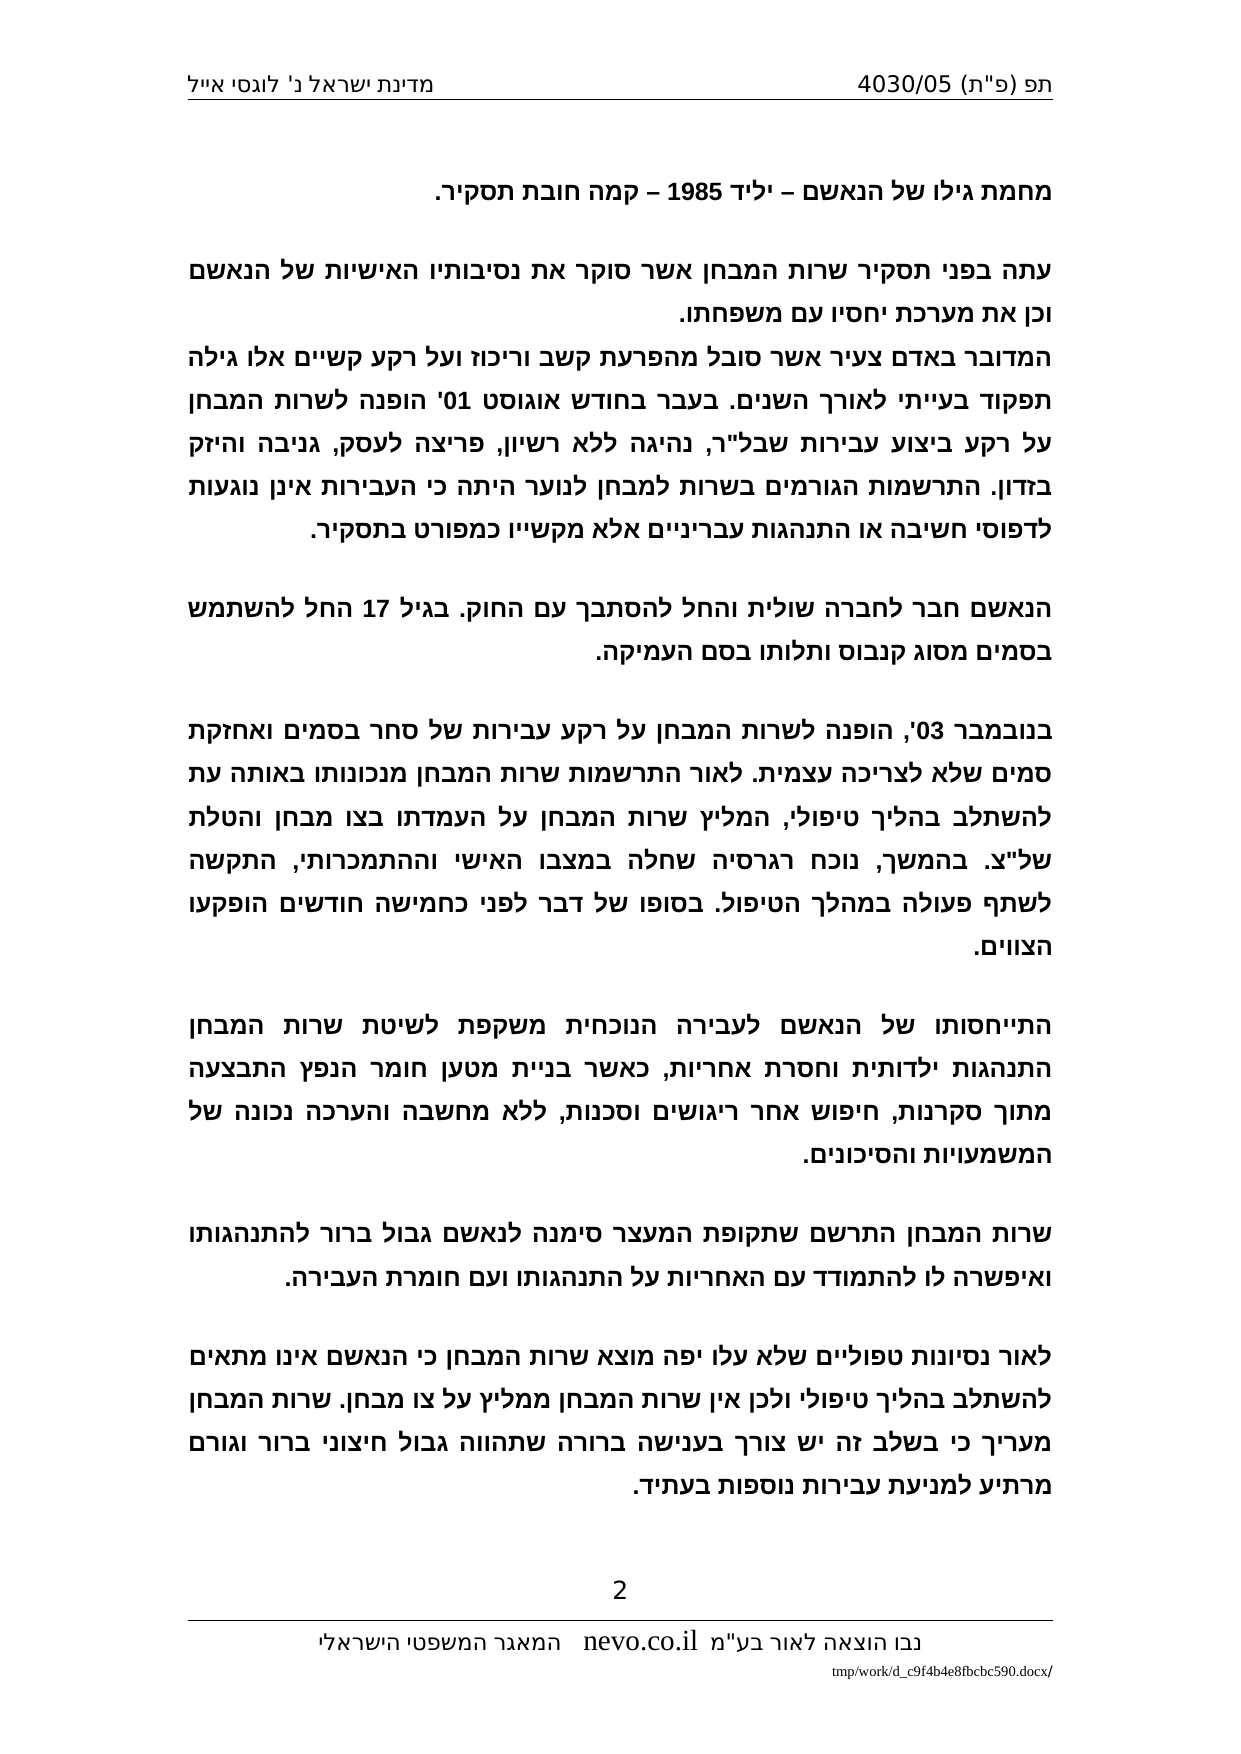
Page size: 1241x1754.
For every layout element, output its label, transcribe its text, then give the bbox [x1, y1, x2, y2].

text בנובמבר 03', הופנה לשרות המבחן על רקע עבירות של סחר בסמים ואחזקת סמים שלא לצריכה עצמית. לאור התרשמות שרות המבחן מנכונותו באותה עת להשתלב בהליך טיפולי, המליץ שרות המבחן על העמדתו בצו מבחן והטלת של"צ. בהמשך, נוכח רגרסיה שחלה במצבו האישי וההתמכרותי, התקשה לשתף פעולה במהלך הטיפול. בסופו של דבר לפני כחמישה חודשים הופקעו הצווים. [187, 716, 1053, 961]
text המדובר באדם צעיר אשר סובל מהפרעת קשב וריכוז ועל רקע קשיים אלו גילה תפקוד בעייתי לאורך השנים. בעבר בחודש אוגוסט 01' הופנה לשרות המבחן על רקע ביצוע עבירות שבל"ר, נהיגה ללא רשיון, פריצה לעסק, גניבה והיזק בזדון. התרשמות הגורמים בשרות למבחן לנוער היתה כי העבירות אינן נוגעות לדפוסי חשיבה או התנהגות עבריניים אלא מקשייו כמפורט בתסקיר. [187, 342, 1053, 544]
text מחמת גילו של הנאשם – יליד 1985 – קמה חובת תסקיר. [187, 177, 1053, 206]
text התייחסותו של הנאשם לעבירה הנוכחית משקפת לשיטת שרות המבחן התנהגות ילדותית וחסרת אחריות, כאשר בניית מטען חומר הנפץ התבצעה מתוך סקרנות, חיפוש אחר ריגושים וסכנות, ללא מחשבה והערכה נכונה של המשמעויות והסיכונים. [187, 1011, 1053, 1169]
text שרות המבחן התרשם שתקופת המעצר סימנה לנאשם גבול ברור להתנהגותו ואיפשרה לו להתמודד עם האחריות על התנהגותו ועם חומרת העבירה. [187, 1219, 1053, 1291]
text לאור נסיונות טפוליים שלא עלו יפה מוצא שרות המבחן כי הנאשם אינו מתאים להשתלב בהליך טיפולי ולכן אין שרות המבחן ממליץ על צו מבחן. שרות המבחן מעריך כי בשלב זה יש צורך בענישה ברורה שתהווה גבול חיצוני ברור וגורם מרתיע למניעת עבירות נוספות בעתיד. [187, 1342, 1053, 1500]
text עתה בפני תסקיר שרות המבחן אשר סוקר את נסיבותיו האישיות של הנאשם וכן את מערכת יחסיו עם משפחתו. [187, 256, 1053, 328]
text הנאשם חבר לחברה שולית והחל להסתבך עם החוק. בגיל 17 החל להשתמש בסמים מסוג קנבוס ותלותו בסם העמיקה. [187, 594, 1053, 666]
